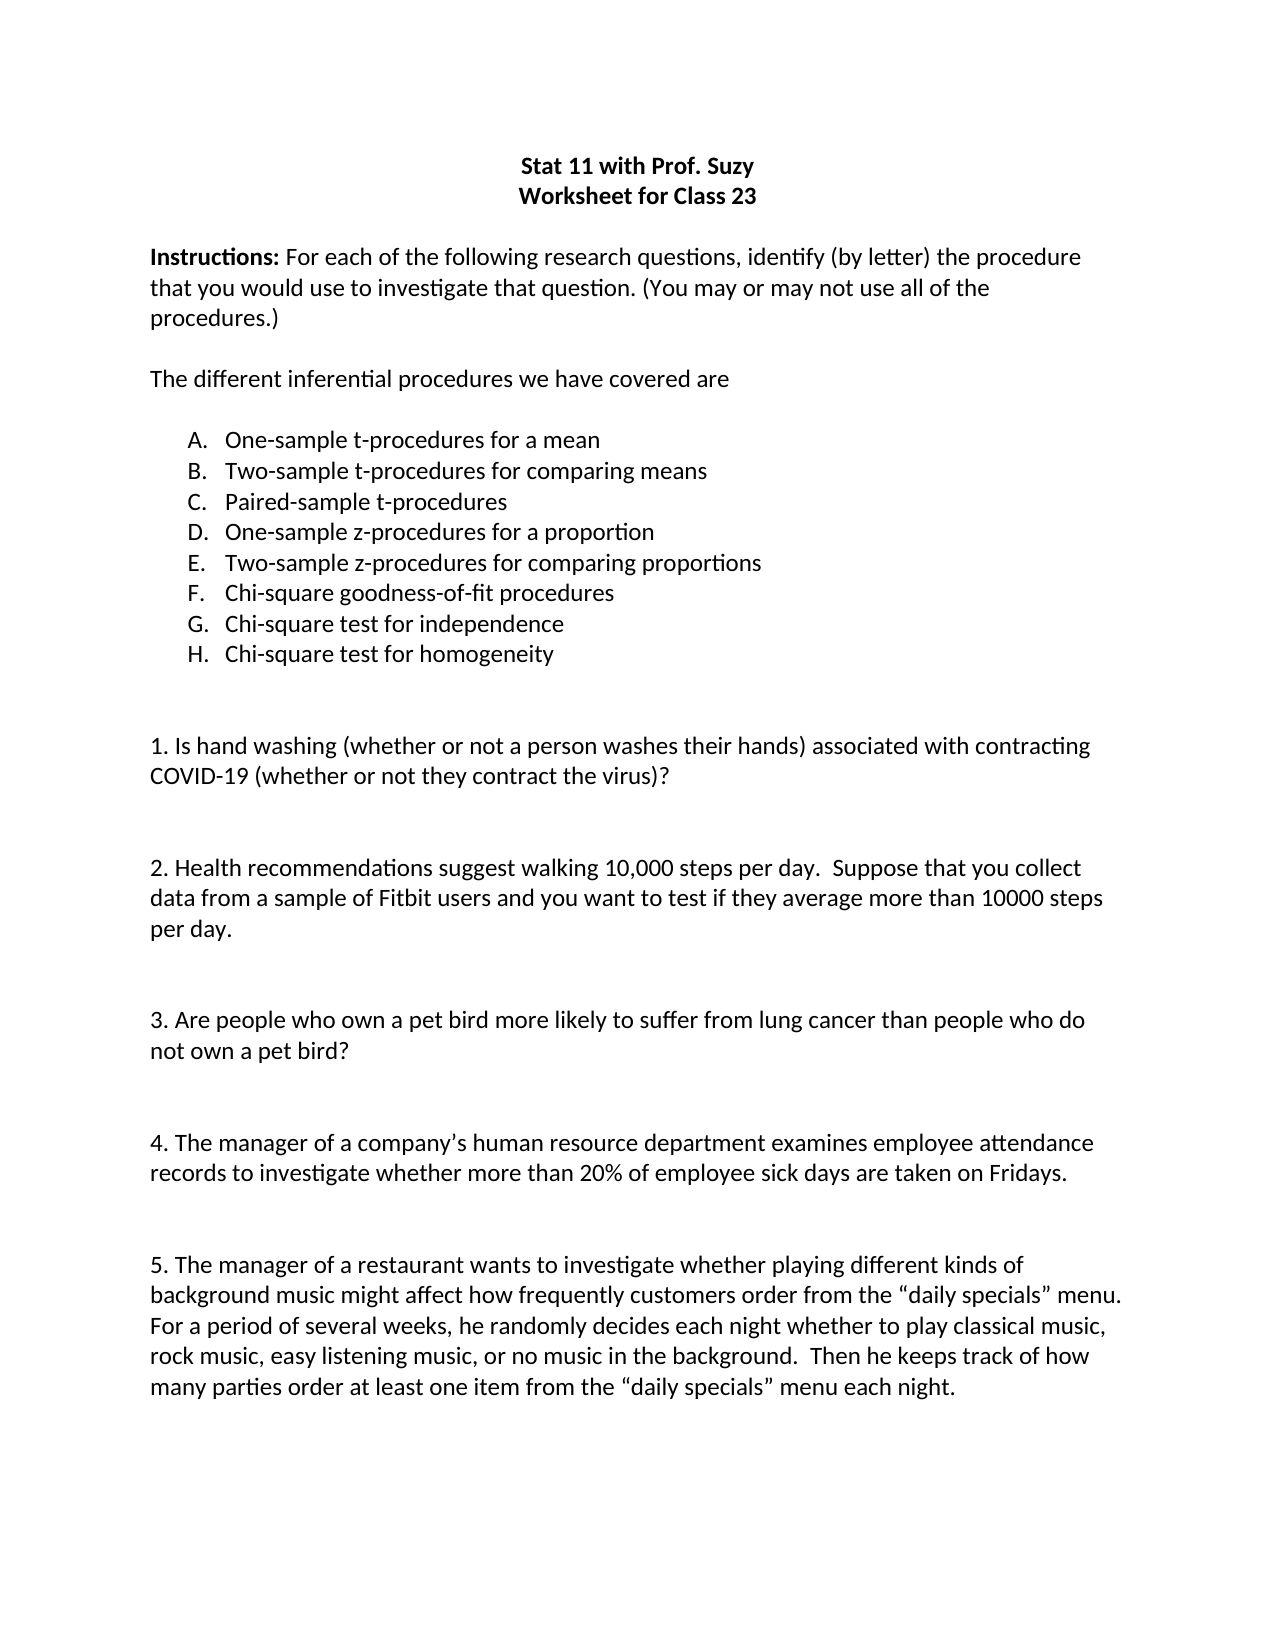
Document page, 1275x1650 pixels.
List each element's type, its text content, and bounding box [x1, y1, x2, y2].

text Instructions: For each of the following research questions, identify (by letter) the procedure that you would use to investigate that question. (You may or may not use all of the procedures.) [150, 242, 1125, 333]
text 5. The manager of a restaurant wants to investigate whether playing different kinds of background music might affect how frequently customers order from the “daily specials” menu. For a period of several weeks, he randomly decides each night whether to play classical music, rock music, easy listening music, or no music in the background. Then he keeps track of how many parties order at least one item from the “daily specials” menu each night. [150, 1249, 1125, 1401]
list One-sample z-procedures for a proportion [187, 516, 1125, 547]
text 4. The manager of a company’s human resource department examines employee attendance [150, 1127, 1125, 1157]
list Chi-square goodness-of-fit procedures [187, 577, 1125, 608]
list Two-sample z-procedures for comparing proportions [187, 547, 1125, 577]
list Chi-square test for homogeneity [187, 638, 1125, 669]
text Worksheet for Class 23 [150, 181, 1125, 211]
text 3. Are people who own a pet bird more likely to suffer from lung cancer than people who do not own a pet bird? [150, 1004, 1125, 1066]
text Stat 11 with Prof. Suzy [150, 150, 1125, 181]
text The different inferential procedures we have covered are [150, 364, 1125, 394]
list Paired-sample t-procedures [187, 486, 1125, 516]
text 2. Health recommendations suggest walking 10,000 steps per day. Suppose that you collect data from a sample of Fitbit users and you want to test if they average more than 10000 steps per day. [150, 852, 1125, 943]
text records to investigate whether more than 20% of employee sick days are taken on Fridays. [150, 1157, 1125, 1188]
list Two-sample t-procedures for comparing means [187, 455, 1125, 486]
list One-sample t-procedures for a mean [187, 425, 1125, 455]
list Chi-square test for independence [187, 608, 1125, 638]
text 1. Is hand washing (whether or not a person washes their hands) associated with contracting COVID-19 (whether or not they contract the virus)? [150, 730, 1125, 791]
